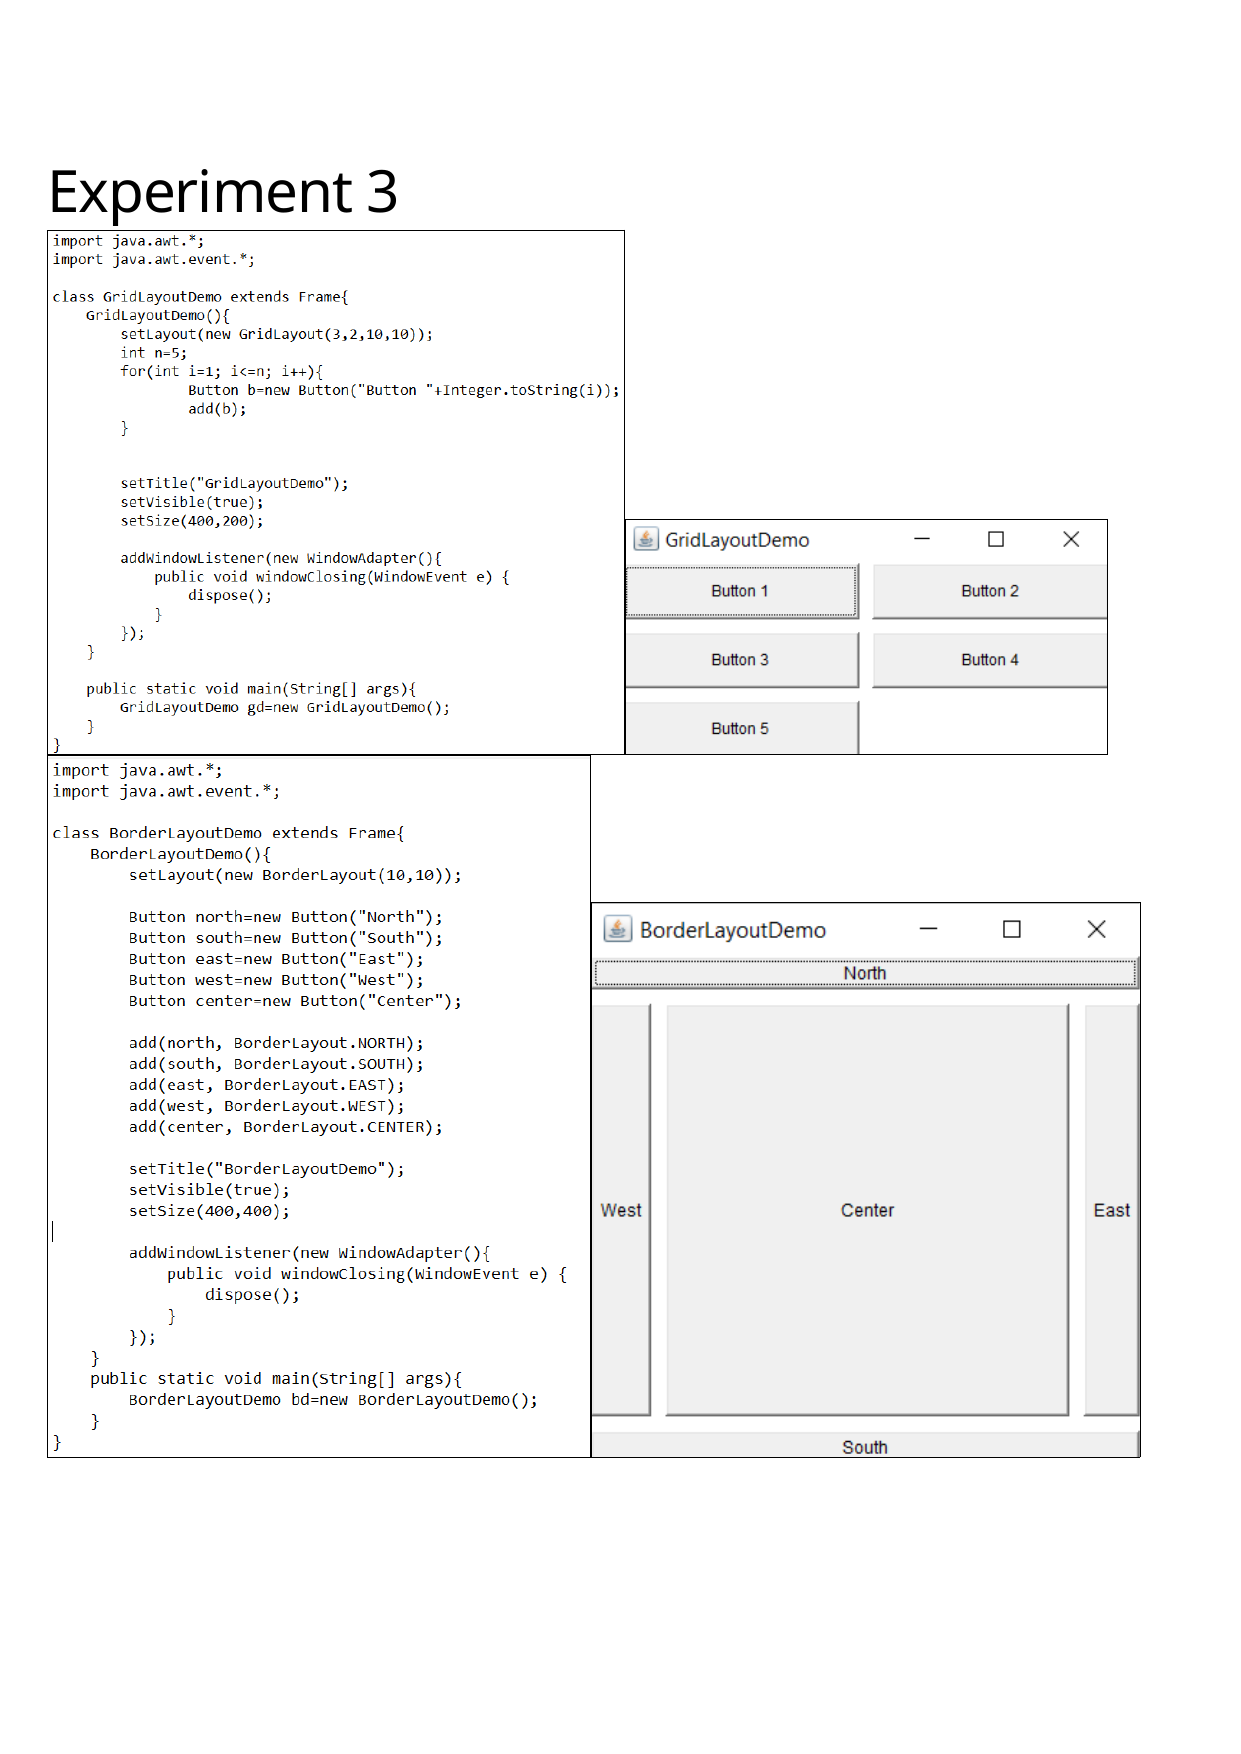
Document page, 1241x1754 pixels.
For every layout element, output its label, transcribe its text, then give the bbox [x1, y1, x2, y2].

picture [48, 756, 590, 1457]
title Experiment 3 [47, 150, 1181, 229]
picture [626, 520, 1107, 754]
picture [592, 903, 1140, 1457]
picture [48, 231, 624, 754]
